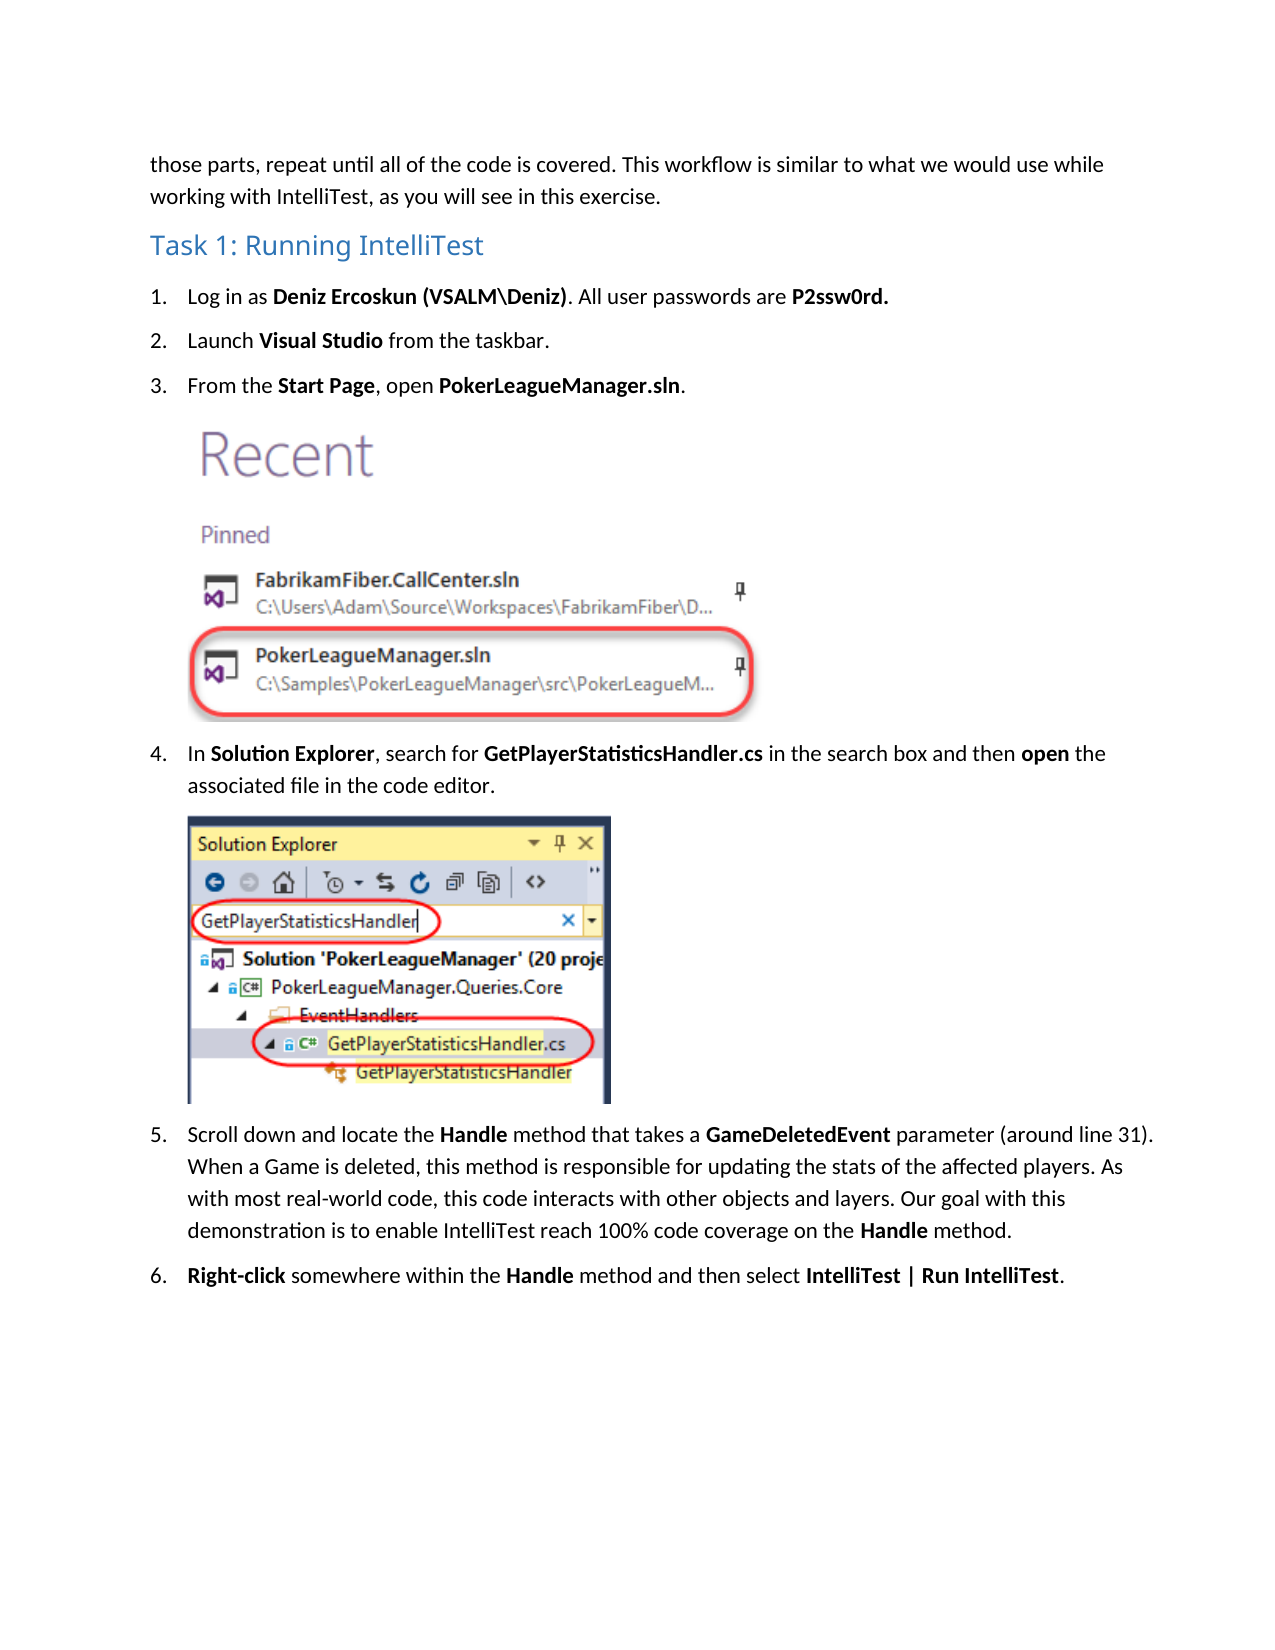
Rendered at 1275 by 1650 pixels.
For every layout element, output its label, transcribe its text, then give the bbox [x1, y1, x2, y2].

picture [187, 415, 768, 722]
list Launch Visual Studio from the taskbar. [150, 326, 1162, 354]
list Log in as Deniz Ercoskun (VSALM\Deniz). All user passwords are P2ssw0rd. [150, 282, 1162, 310]
list Right-click somewhere within the Handle method and then select IntelliTest | Run IntelliTest. [150, 1261, 1162, 1289]
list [150, 150, 1162, 210]
list Scroll down and locate the Handle method that takes a GameDeletedEvent parameter (around line 31). When a Game is deleted, this method is responsible for updating the stats of the affected players. As with most real-world code, this code interacts with other objects and layers. Our goal with this demonstration is to enable IntelliTest reach 100% code coverage on the Handle method. [150, 1120, 1162, 1244]
subtitle Task 1: Running IntelliTest [150, 227, 1162, 264]
list In Solution Explorer, search for GetPlayerStatisticsHandler.cs in the search box and then open the associated file in the code editor. [150, 739, 1162, 799]
list From the Start Page, open PokerLeagueManager.sln. [150, 371, 1162, 399]
picture [187, 815, 611, 1104]
